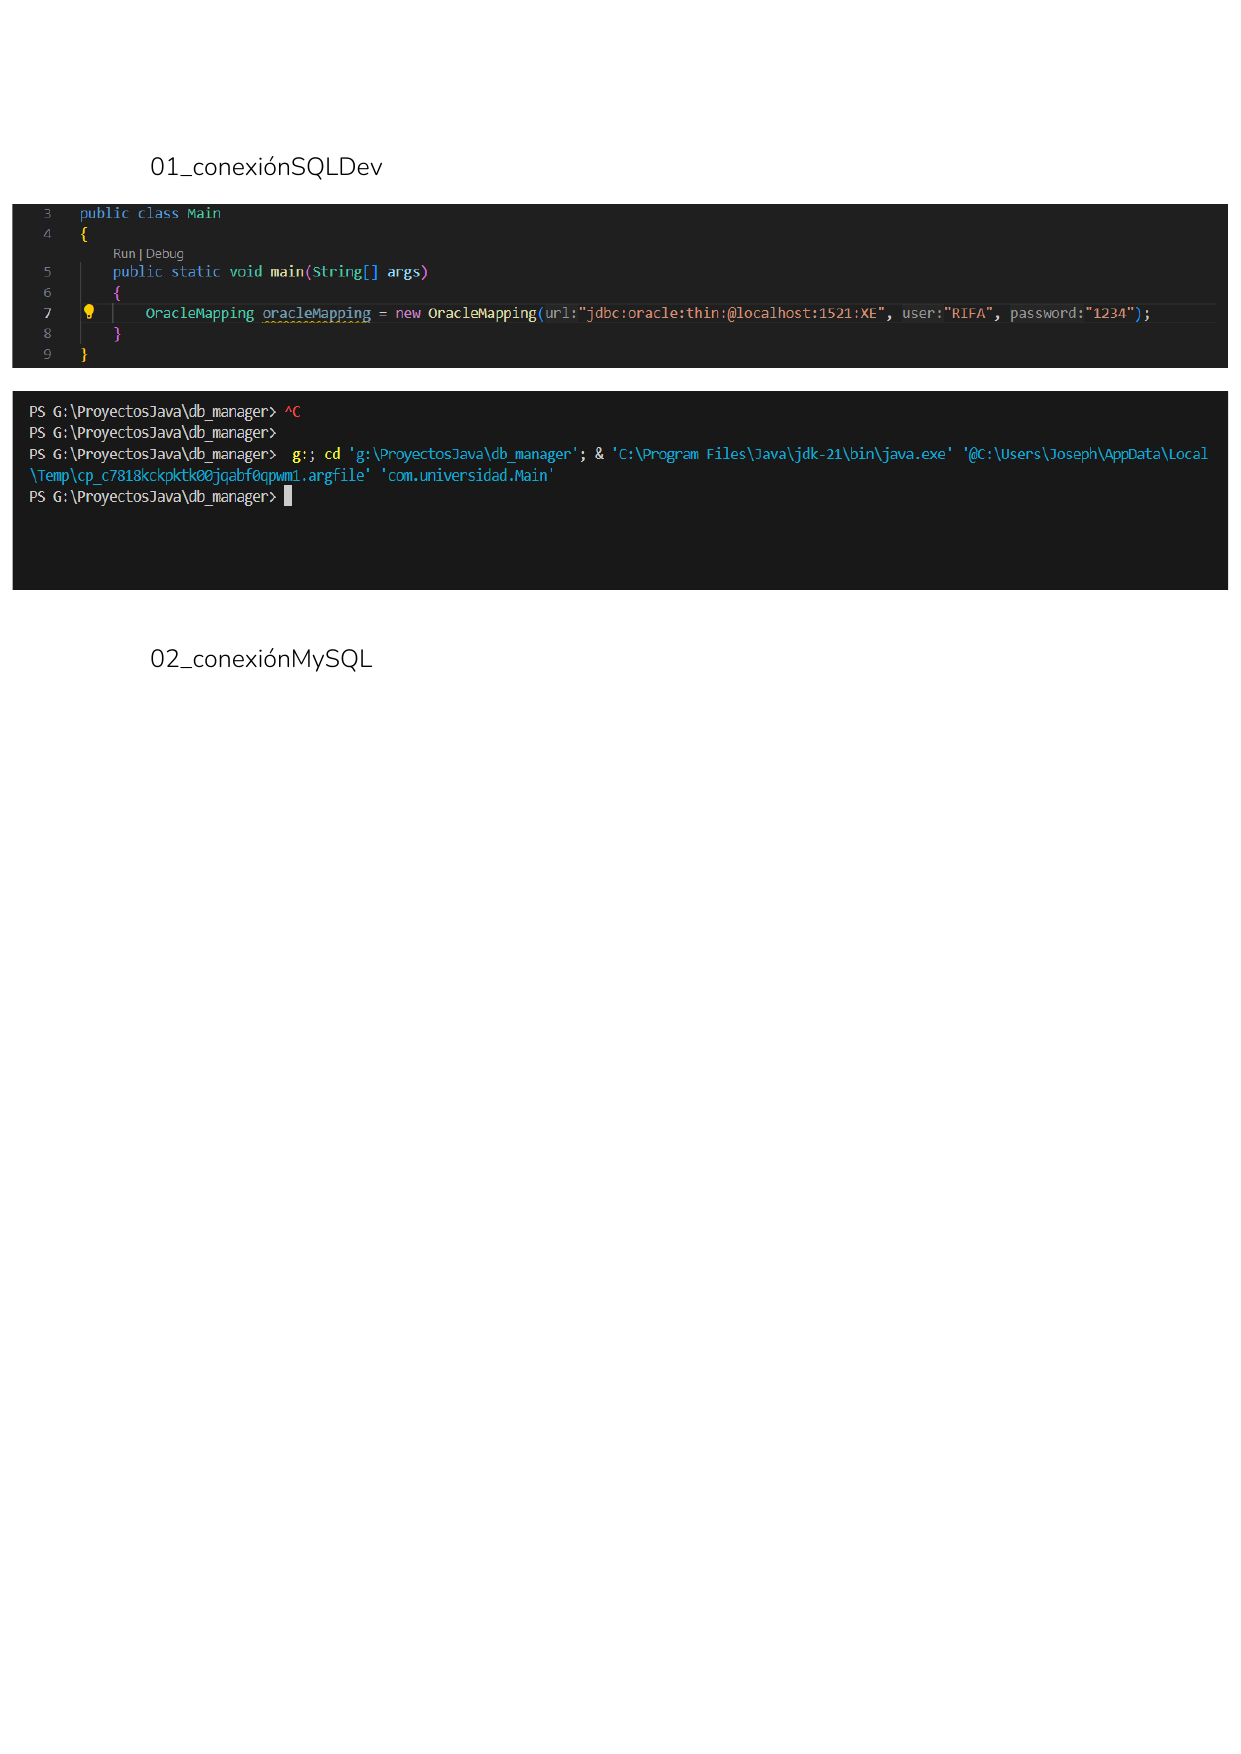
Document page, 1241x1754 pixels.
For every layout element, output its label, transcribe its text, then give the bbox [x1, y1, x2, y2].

text 01_conexiónSQLDev [150, 150, 1090, 184]
picture [12, 391, 1229, 590]
text 02_conexiónMySQL [150, 643, 1090, 677]
picture [12, 204, 1228, 368]
